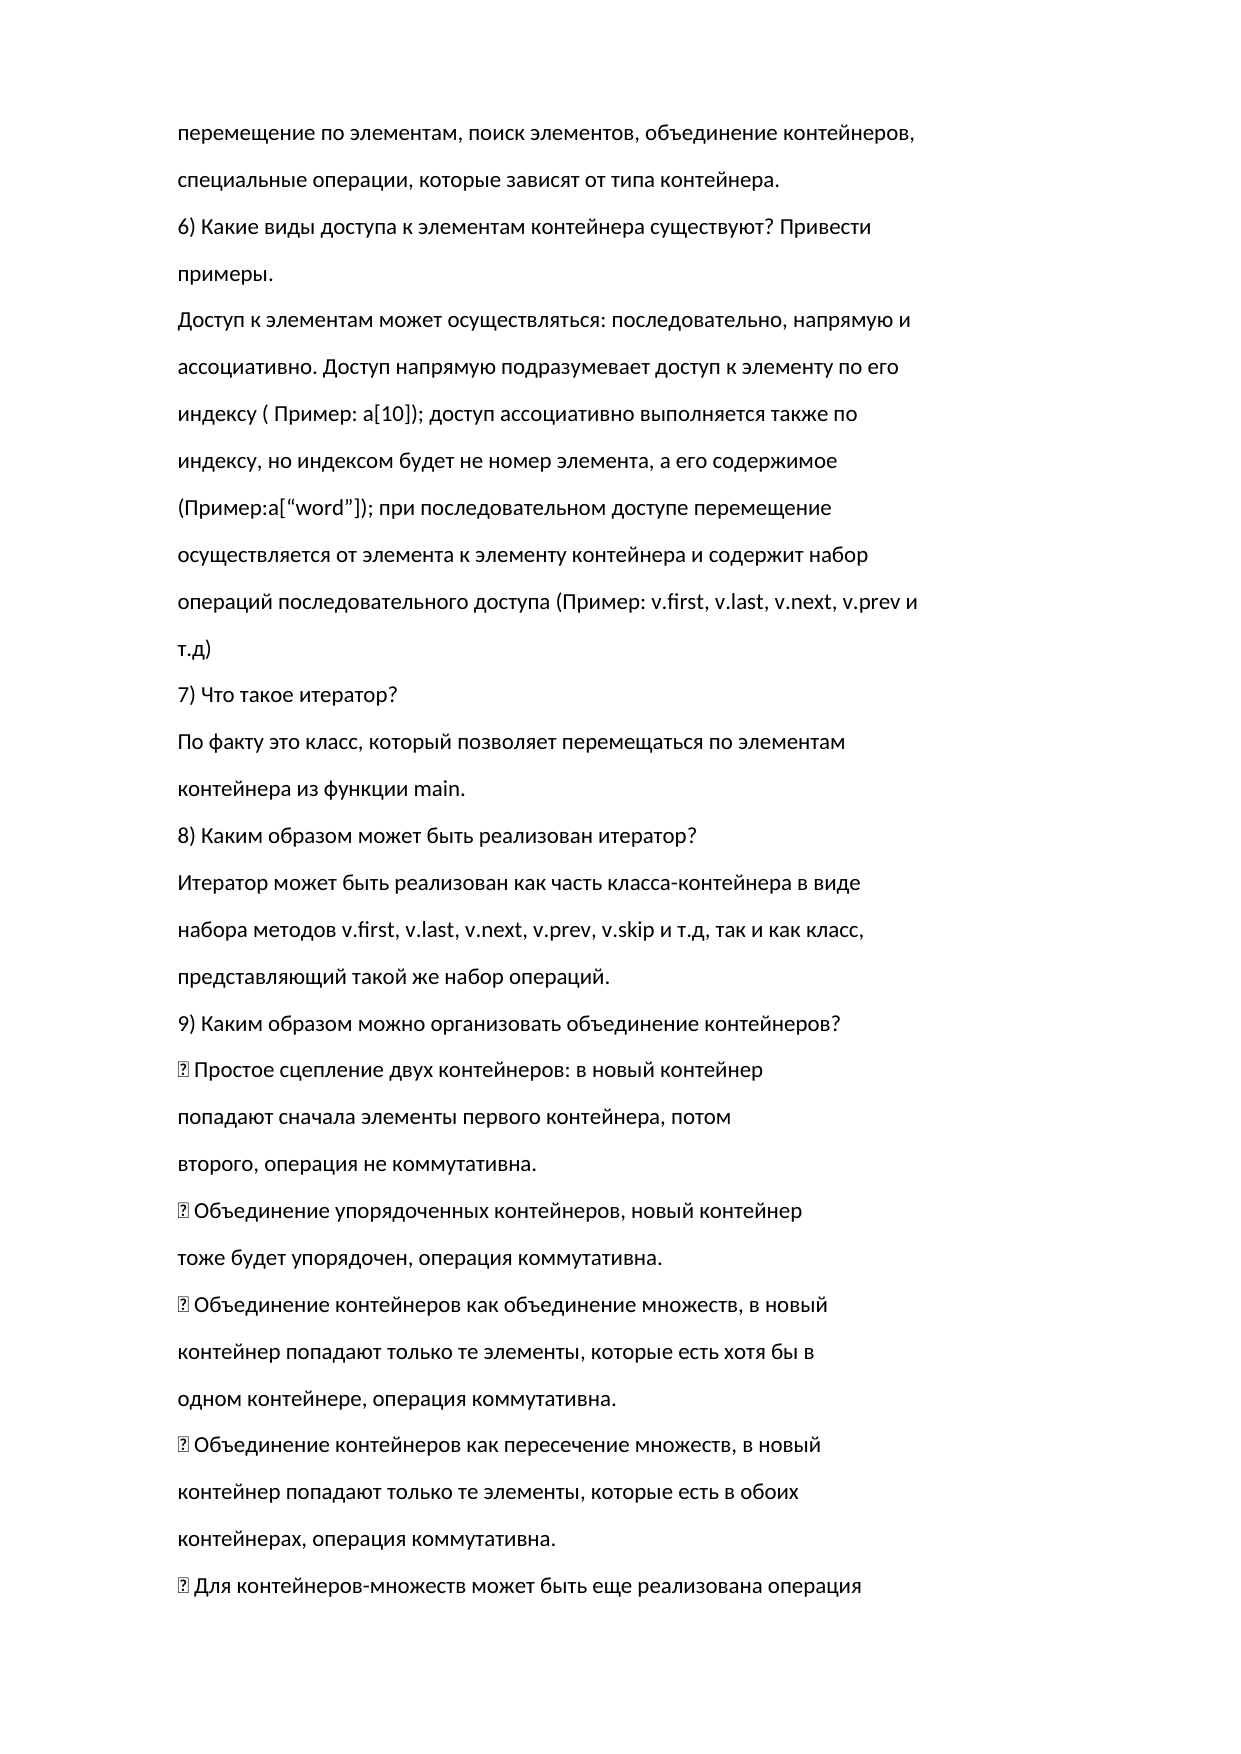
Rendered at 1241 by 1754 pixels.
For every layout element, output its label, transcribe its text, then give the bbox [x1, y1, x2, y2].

text примеры. [177, 259, 1152, 287]
text  Простое сцепление двух контейнеров: в новый контейнер [177, 1056, 1152, 1084]
text индексу ( Пример: a[10]); доступ ассоциативно выполняется также по [177, 399, 1152, 427]
text второго, операция не коммутативна. [177, 1149, 1152, 1177]
text 6) Какие виды доступа к элементам контейнера существуют? Привести [177, 212, 1152, 240]
text тоже будет упорядочен, операция коммутативна. [177, 1243, 1152, 1271]
text попадают сначала элементы первого контейнера, потом [177, 1102, 1152, 1131]
text 8) Каким образом может быть реализован итератор? [177, 821, 1152, 849]
text перемещение по элементам, поиск элементов, объединение контейнеров, [177, 118, 1152, 146]
text По факту это класс, который позволяет перемещаться по элементам [177, 727, 1152, 756]
text специальные операции, которые зависят от типа контейнера. [177, 165, 1152, 193]
text контейнера из функции main. [177, 774, 1152, 802]
text  Объединение контейнеров как объединение множеств, в новый [177, 1290, 1152, 1318]
text 7) Что такое итератор? [177, 681, 1152, 709]
text 9) Каким образом можно организовать объединение контейнеров? [177, 1009, 1152, 1037]
text  Объединение контейнеров как пересечение множеств, в новый [177, 1431, 1152, 1459]
text контейнер попадают только те элементы, которые есть в обоих [177, 1477, 1152, 1506]
text одном контейнере, операция коммутативна. [177, 1384, 1152, 1412]
text контейнер попадают только те элементы, которые есть хотя бы в [177, 1337, 1152, 1365]
text Итератор может быть реализован как часть класса-контейнера в виде [177, 868, 1152, 896]
text представляющий такой же набор операций. [177, 962, 1152, 990]
text набора методов v.first, v.last, v.next, v.prev, v.skip и т.д, так и как класс, [177, 915, 1152, 943]
text т.д) [177, 634, 1152, 662]
text Доступ к элементам может осуществляться: последовательно, напрямую и [177, 306, 1152, 334]
text  Объединение упорядоченных контейнеров, новый контейнер [177, 1196, 1152, 1224]
text (Пример:a[“word”]); при последовательном доступе перемещение [177, 493, 1152, 521]
text индексу, но индексом будет не номер элемента, а его содержимое [177, 446, 1152, 474]
text операций последовательного доступа (Пример: v.first, v.last, v.next, v.prev и [177, 587, 1152, 615]
text осуществляется от элемента к элементу контейнера и содержит набор [177, 540, 1152, 568]
text контейнерах, операция коммутативна. [177, 1524, 1152, 1552]
text ассоциативно. Доступ напрямую подразумевает доступ к элементу по его [177, 352, 1152, 381]
text  Для контейнеров-множеств может быть еще реализована операция [177, 1571, 1152, 1599]
